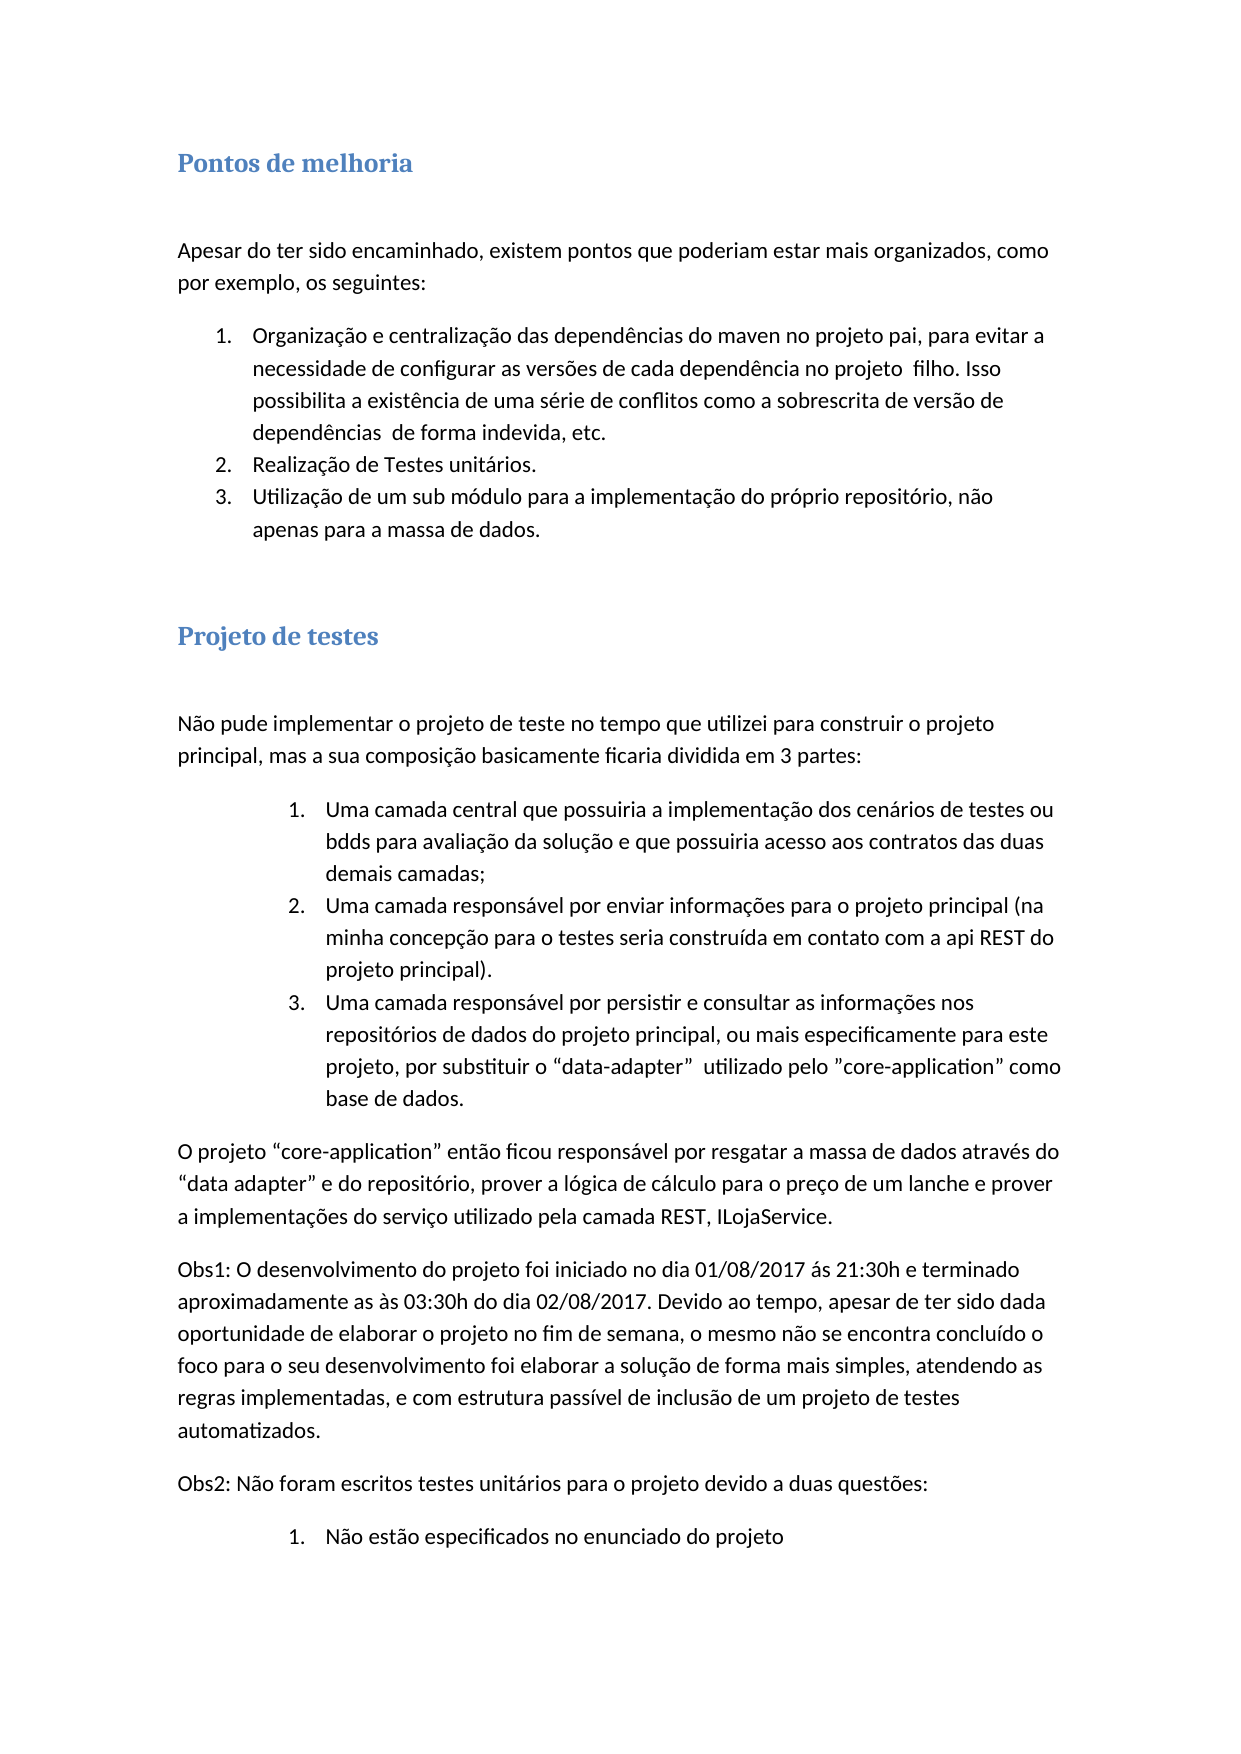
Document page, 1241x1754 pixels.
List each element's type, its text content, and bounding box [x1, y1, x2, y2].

list Uma camada central que possuiria a implementação dos cenários de testes ou bdds para avaliação da solução e que possuiria acesso aos contratos das duas demais camadas; [288, 795, 1063, 887]
list Organização e centralização das dependências do maven no projeto pai, para evitar a necessidade de configurar as versões de cada dependência no projeto filho. Isso possibilita a existência de uma série de conflitos como a sobrescrita de versão de dependências de forma indevida, etc. [215, 322, 1063, 446]
text Apesar do ter sido encaminhado, existem pontos que poderiam estar mais organizados, como por exemplo, os seguintes: [177, 236, 1063, 297]
text Obs1: O desenvolvimento do projeto foi iniciado no dia 01/08/2017 ás 21:30h e terminado aproximadamente as às 03:30h do dia 02/08/2017. Devido ao tempo, apesar de ter sido dada oportunidade de elaborar o projeto no fim de semana, o mesmo não se encontra concluído o foco para o seu desenvolvimento foi elaborar a solução de forma mais simples, atendendo as regras implementadas, e com estrutura passível de inclusão de um projeto de testes automatizados. [177, 1255, 1063, 1444]
text O projeto “core-application” então ficou responsável por resgatar a massa de dados através do “data adapter” e do repositório, prover a lógica de cálculo para o preço de um lanche e prover a implementações do serviço utilizado pela camada REST, ILojaService. [177, 1137, 1063, 1230]
list Uma camada responsável por enviar informações para o projeto principal (na minha concepção para o testes seria construída em contato com a api REST do projeto principal). [288, 891, 1063, 984]
list Utilização de um sub módulo para a implementação do próprio repositório, não apenas para a massa de dados. [215, 482, 1063, 543]
text Não pude implementar o projeto de teste no tempo que utilizei para construir o projeto principal, mas a sua composição basicamente ficaria dividida em 3 partes: [177, 709, 1063, 770]
list Uma camada responsável por persistir e consultar as informações nos repositórios de dados do projeto principal, ou mais especificamente para este projeto, por substituir o “data-adapter” utilizado pelo ”core-application” como base de dados. [288, 988, 1063, 1112]
subtitle Projeto de testes [177, 621, 1063, 652]
list Não estão especificados no enunciado do projeto [288, 1522, 1063, 1550]
text Obs2: Não foram escritos testes unitários para o projeto devido a duas questões: [177, 1469, 1063, 1497]
subtitle Pontos de melhoria [177, 148, 1063, 179]
list Realização de Testes unitários. [215, 450, 1063, 478]
